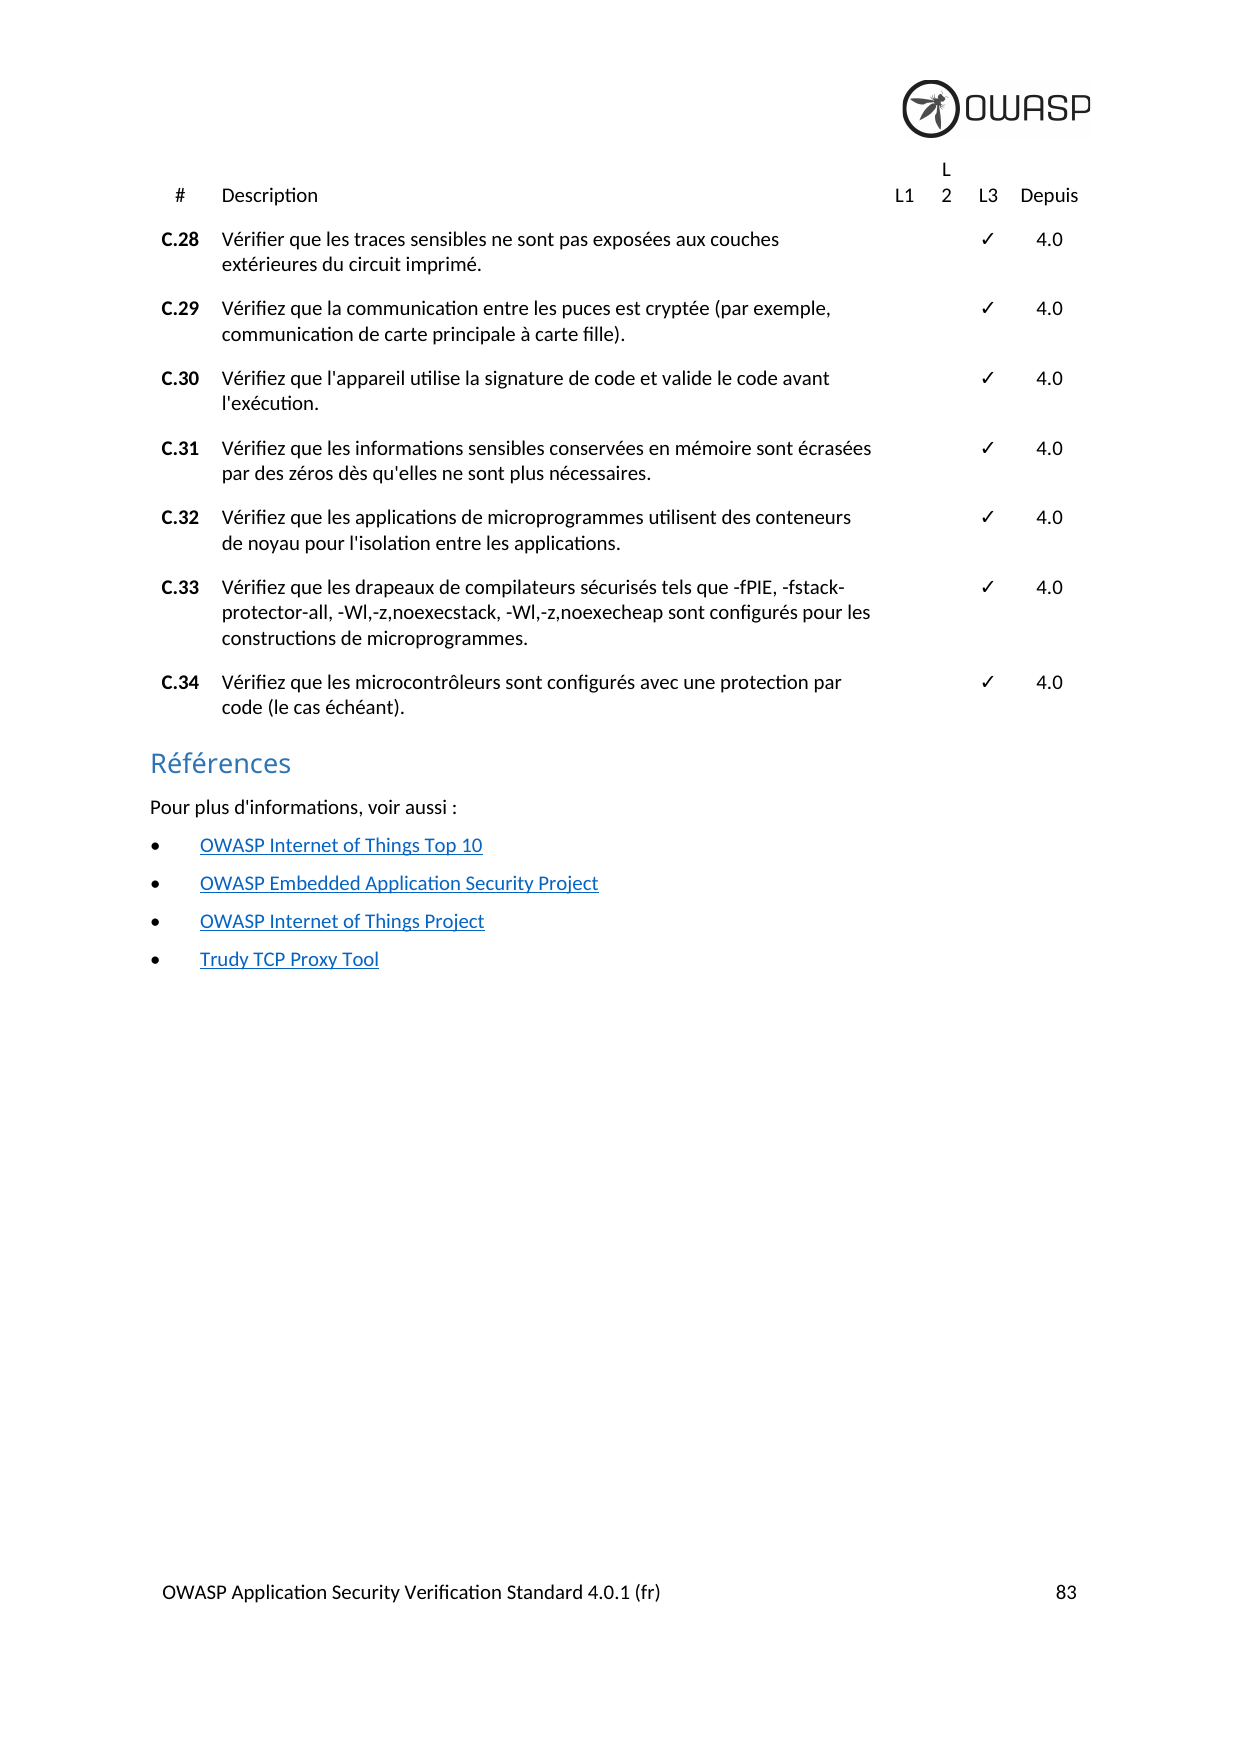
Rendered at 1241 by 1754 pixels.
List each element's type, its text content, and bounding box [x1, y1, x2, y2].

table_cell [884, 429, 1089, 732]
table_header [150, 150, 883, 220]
picture [902, 80, 1091, 138]
list OWASP Embedded Application Security Project [150, 870, 1090, 895]
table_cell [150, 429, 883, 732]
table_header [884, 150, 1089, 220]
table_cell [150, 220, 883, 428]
subtitle Références [150, 745, 1090, 782]
list OWASP Internet of Things Top 10 [150, 832, 1090, 857]
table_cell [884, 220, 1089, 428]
text Pour plus d'informations, voir aussi : [150, 794, 1090, 819]
list OWASP Internet of Things Project [150, 908, 1090, 933]
list Trudy TCP Proxy Tool [150, 946, 1090, 971]
